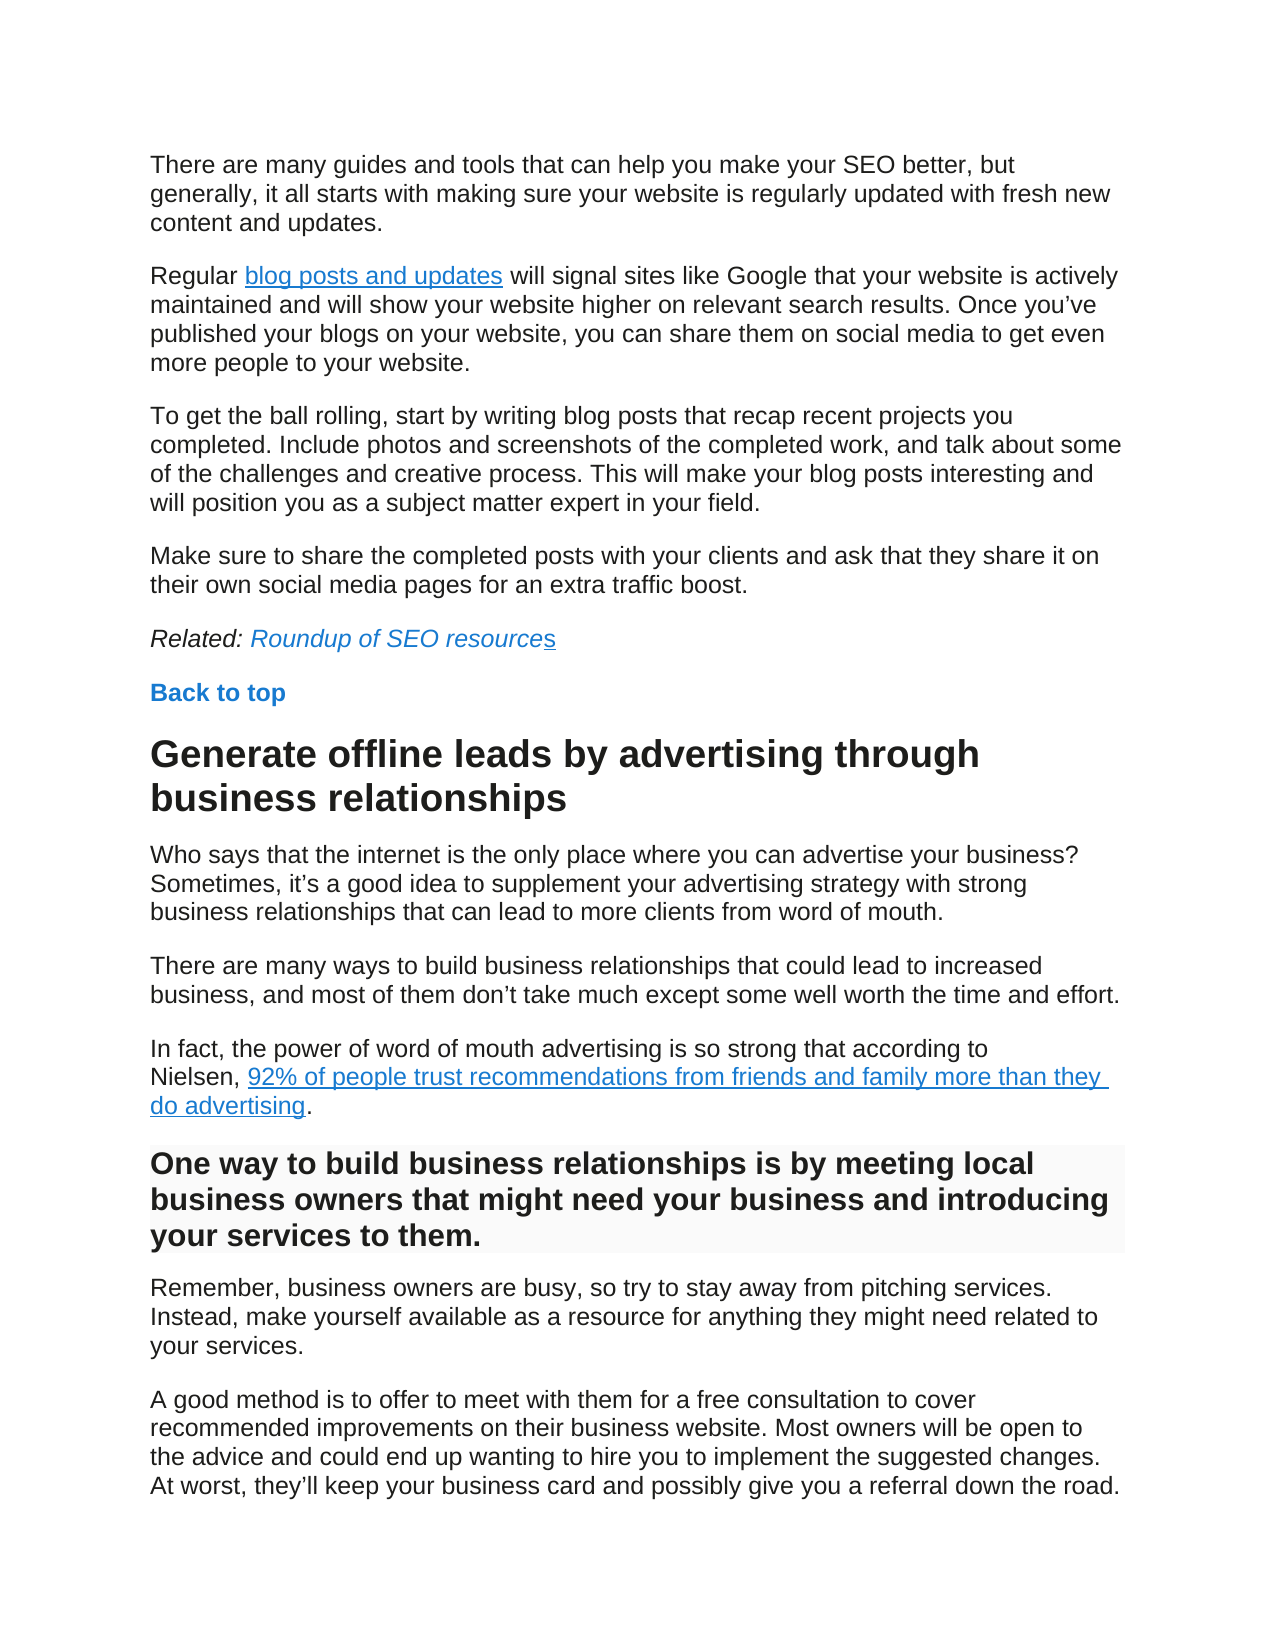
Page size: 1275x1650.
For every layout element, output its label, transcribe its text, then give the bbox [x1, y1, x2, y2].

text Remember, business owners are busy, so try to stay away from pitching services. Instead, make yourself available as a resource for anything they might need related to your services. [150, 1273, 1125, 1360]
text In fact, the power of word of mouth advertising is so strong that according to Nielsen, 92% of people trust recommendations from friends and family more than they do advertising. [150, 1033, 1125, 1120]
text There are many ways to build business relationships that could lead to increased business, and most of them don’t take much except some well worth the time and effort. [150, 951, 1125, 1008]
text One way to build business relationships is by meeting local business owners that might need your business and introducing your services to them. [150, 1145, 1125, 1253]
text Back to top [150, 677, 1125, 706]
text There are many guides and tools that can help you make your SEO better, but generally, it all starts with making sure your website is regularly updated with fresh new content and updates. [150, 150, 1125, 236]
text A good method is to offer to meet with them for a free consultation to cover recommended improvements on their business website. Most owners will be open to the advice and could end up wanting to hire you to implement the suggested changes. At worst, they’ll keep your business card and possibly give you a referral down the road. [150, 1385, 1125, 1500]
text Make sure to share the completed posts with your clients and ask that they share it on their own social media pages for an extra traffic boost. [150, 541, 1125, 599]
text Related: Roundup of SEO resources [150, 624, 1125, 652]
text Generate offline leads by advertising through business relationships [150, 731, 1125, 820]
text Who says that the internet is the only place where you can advertise your business? Sometimes, it’s a good idea to supplement your advertising strategy with strong business relationships that can lead to more clients from word of mouth. [150, 840, 1125, 926]
text To get the ball rolling, start by writing blog posts that recap recent projects you completed. Include photos and screenshots of the completed work, and talk about some of the challenges and creative process. This will make your blog posts interesting and will position you as a subject matter expert in your field. [150, 401, 1125, 516]
text Regular blog posts and updates will signal sites like Google that your website is actively maintained and will show your website higher on relevant search results. Once you’ve published your blogs on your website, you can share them on social media to get even more people to your website. [150, 261, 1125, 376]
